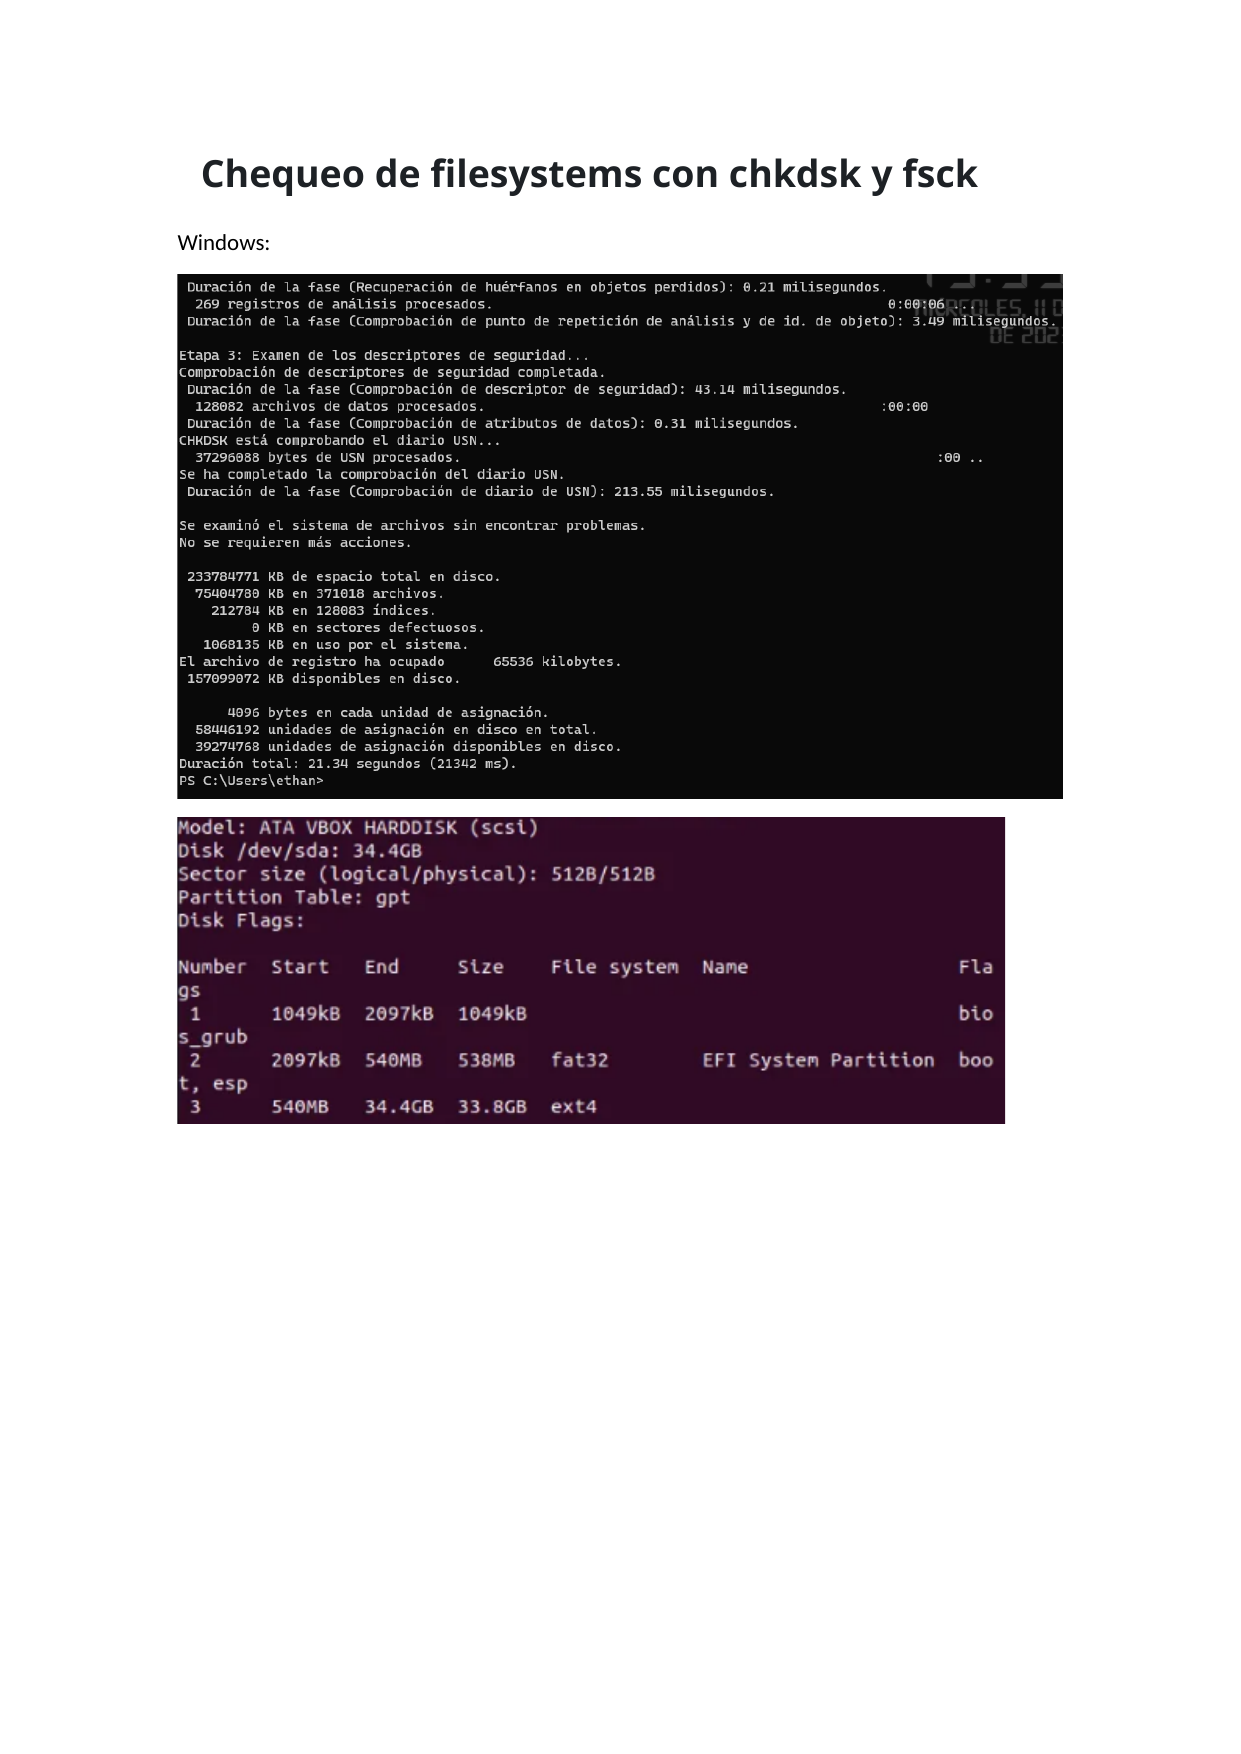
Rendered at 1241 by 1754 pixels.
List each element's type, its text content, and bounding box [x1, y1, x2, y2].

text Chequeo de filesystems con chkdsk y fsck [201, 148, 1063, 199]
text Windows: [177, 228, 1063, 256]
picture [177, 274, 1063, 799]
picture [177, 817, 1006, 1124]
